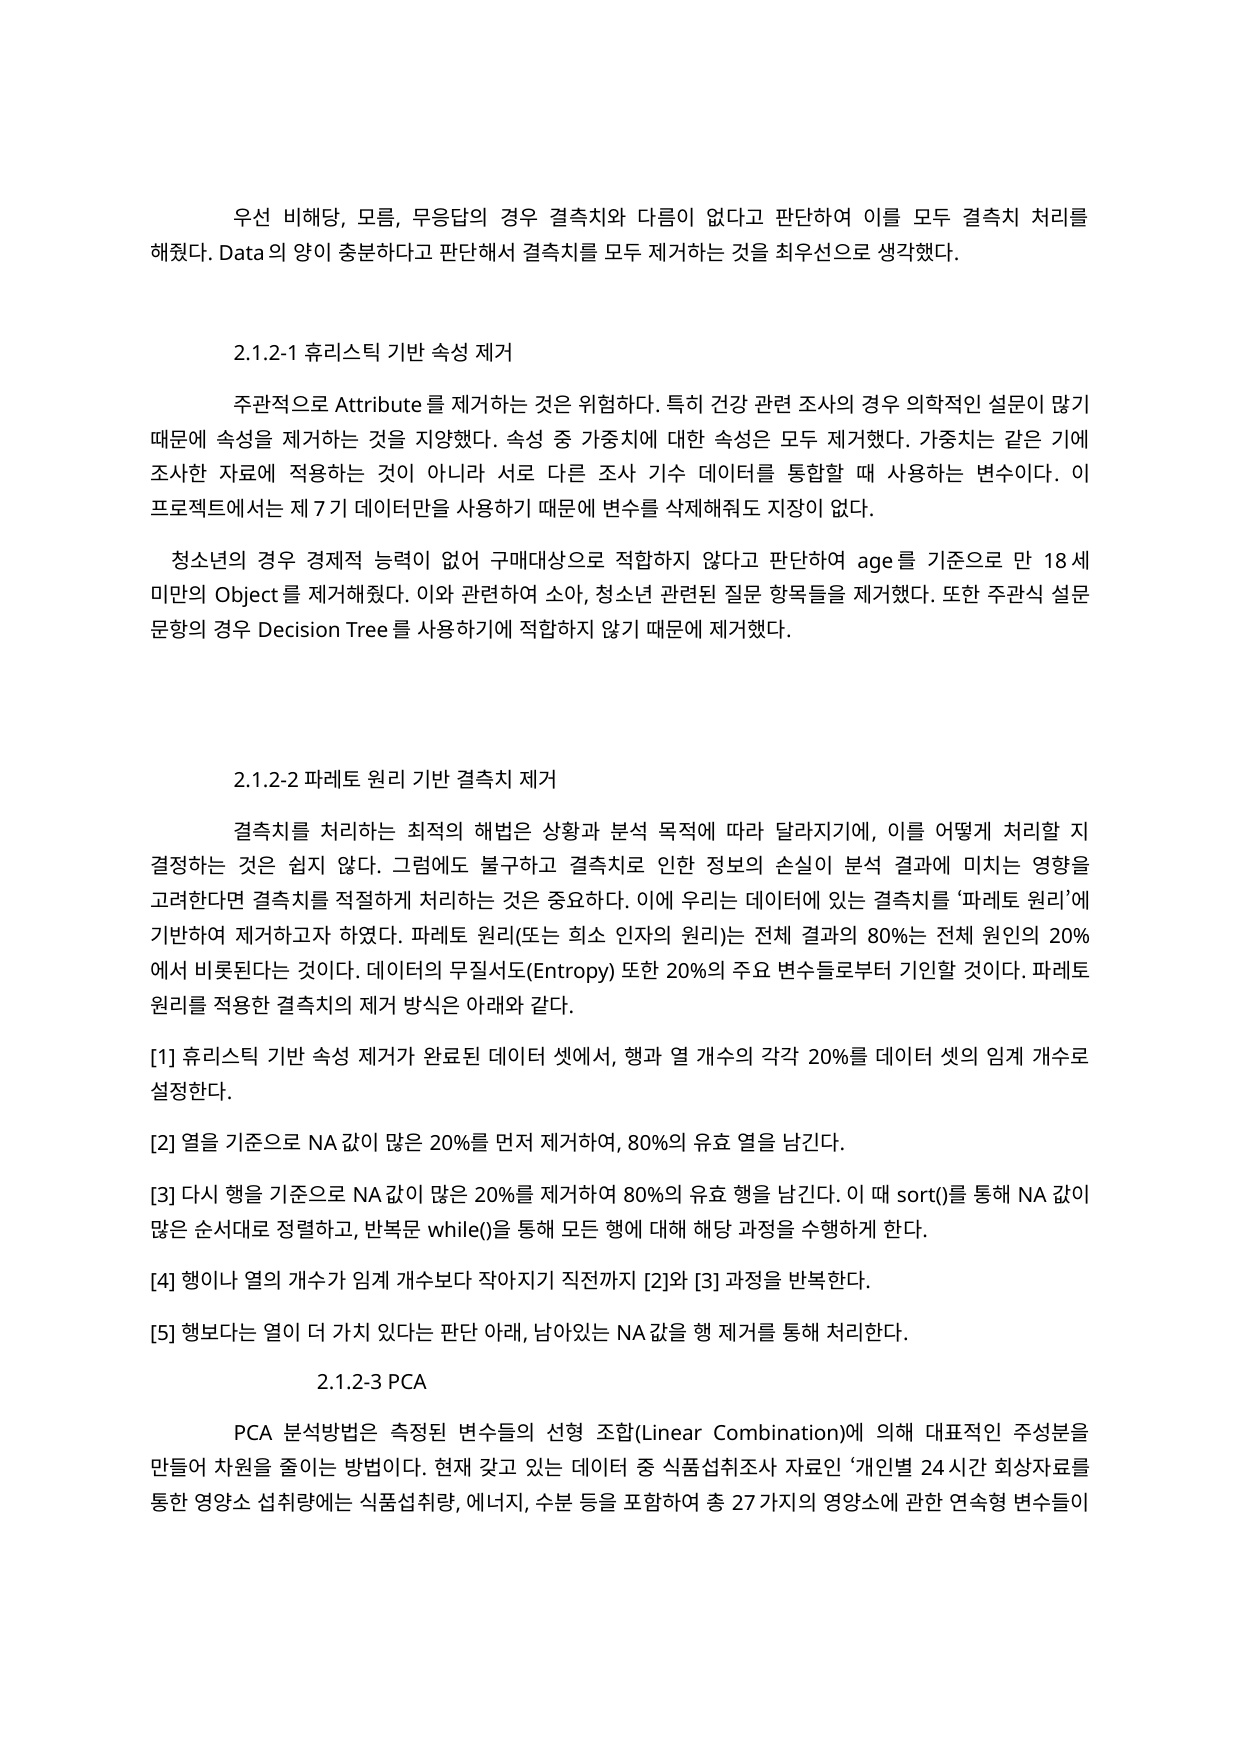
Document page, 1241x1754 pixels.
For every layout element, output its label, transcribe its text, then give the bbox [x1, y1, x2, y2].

text 주관적으로 Attribute를 제거하는 것은 위험하다. 특히 건강 관련 조사의 경우 의학적인 설문이 많기 때문에 속성을 제거하는 것을 지양했다. 속성 중 가중치에 대한 속성은 모두 제거했다. 가중치는 같은 기에 조사한 자료에 적용하는 것이 아니라 서로 다른 조사 기수 데이터를 통합할 때 사용하는 변수이다. 이 프로젝트에서는 제7기 데이터만을 사용하기 때문에 변수를 삭제해줘도 지장이 없다. [150, 388, 1090, 523]
text 2.1.2-2 파레토 원리 기반 결측치 제거 [150, 763, 1090, 794]
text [150, 1417, 1090, 1516]
text 2.1.2-1 휴리스틱 기반 속성 제거 [150, 337, 1090, 367]
text 2.1.2-3 PCA [150, 1367, 1090, 1396]
text 우선 비해당, 모름, 무응답의 경우 결측치와 다름이 없다고 판단하여 이를 모두 결측치 처리를 해줬다. Data의 양이 충분하다고 판단해서 결측치를 모두 제거하는 것을 최우선으로 생각했다. [150, 201, 1090, 266]
text [3] 다시 행을 기준으로 NA값이 많은 20%를 제거하여 80%의 유효 행을 남긴다. 이 때 sort()를 통해 NA 값이 많은 순서대로 정렬하고, 반복문 while()을 통해 모든 행에 대해 해당 과정을 수행하게 한다. [150, 1178, 1090, 1243]
text [2] 열을 기준으로 NA값이 많은 20%를 먼저 제거하여, 80%의 유효 열을 남긴다. [150, 1127, 1090, 1157]
text [5] 행보다는 열이 더 가치 있다는 판단 아래, 남아있는 NA값을 행 제거를 통해 처리한다. [150, 1316, 1090, 1346]
text 결측치를 처리하는 최적의 해법은 상황과 분석 목적에 따라 달라지기에, 이를 어떻게 처리할 지 결정하는 것은 쉽지 않다. 그럼에도 불구하고 결측치로 인한 정보의 손실이 분석 결과에 미치는 영향을 고려한다면 결측치를 적절하게 처리하는 것은 중요하다. 이에 우리는 데이터에 있는 결측치를 ‘파레토 원리’에 기반하여 제거하고자 하였다. 파레토 원리(또는 희소 인자의 원리)는 전체 결과의 80%는 전체 원인의 20%에서 비롯된다는 것이다. 데이터의 무질서도(Entropy) 또한 20%의 주요 변수들로부터 기인할 것이다. 파레토 원리를 적용한 결측치의 제거 방식은 아래와 같다. [150, 815, 1090, 1019]
text [1] 휴리스틱 기반 속성 제거가 완료된 데이터 셋에서, 행과 열 개수의 각각 20%를 데이터 셋의 임계 개수로 설정한다. [150, 1040, 1090, 1106]
text 청소년의 경우 경제적 능력이 없어 구매대상으로 적합하지 않다고 판단하여 age를 기준으로 만 18세 미만의 Object를 제거해줬다. 이와 관련하여 소아, 청소년 관련된 질문 항목들을 제거했다. 또한 주관식 설문 문항의 경우 Decision Tree를 사용하기에 적합하지 않기 때문에 제거했다. [150, 544, 1090, 644]
text [4] 행이나 열의 개수가 임계 개수보다 작아지기 직전까지 [2]와 [3] 과정을 반복한다. [150, 1264, 1090, 1295]
